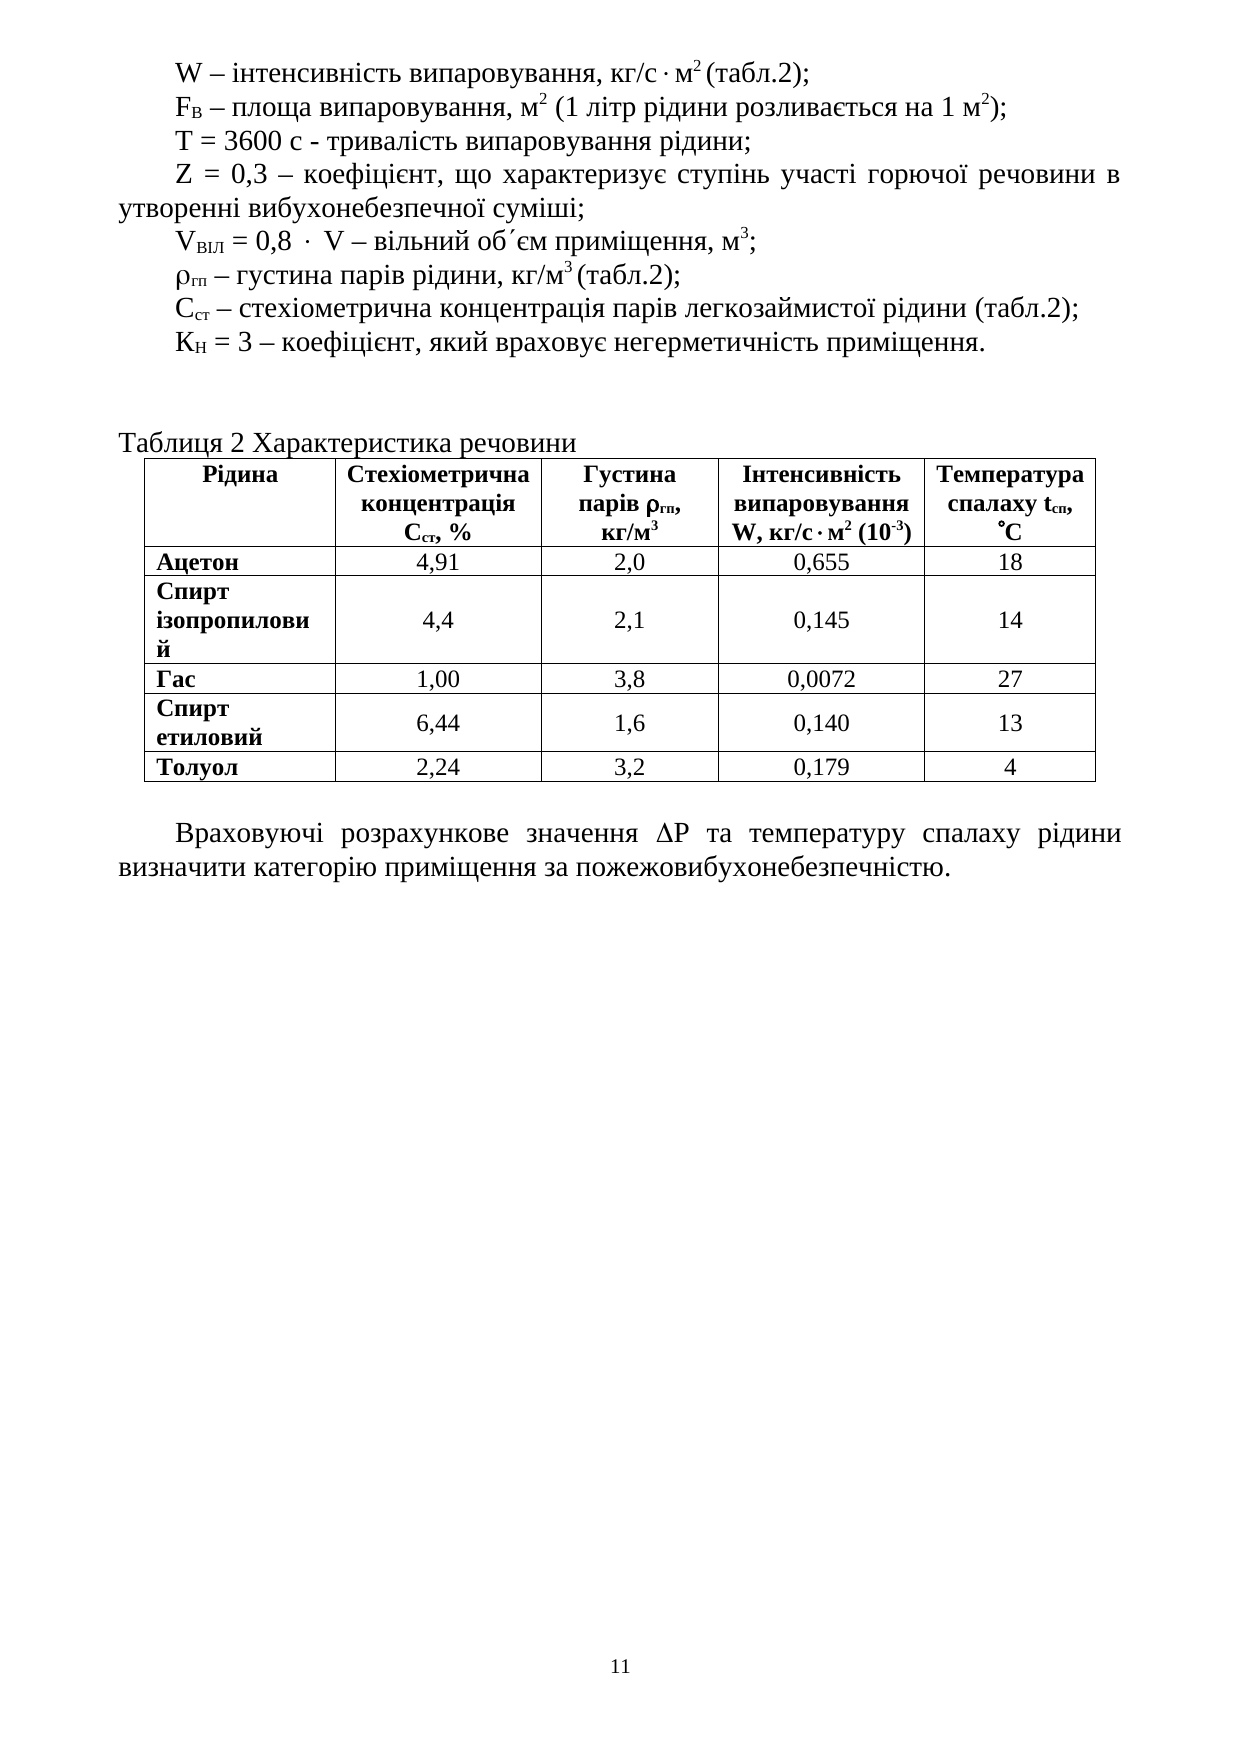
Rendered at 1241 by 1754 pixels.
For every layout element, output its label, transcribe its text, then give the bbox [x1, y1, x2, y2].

text Сст – стехіометрична концентрація парів легкозаймистої рідини (табл.2); [118, 291, 1122, 324]
table_cell 2,24 [336, 752, 541, 781]
table_cell 4,91 [336, 547, 541, 575]
table_header Інтенсивність випаровування W, кг/см2 (10-3) [719, 459, 924, 546]
text FB – площа випаровування, м2 (1 літр рідини розливається на ); [118, 89, 1122, 123]
table_header Стехіометрична концентрація Сст, % [336, 459, 541, 546]
table_cell 6,44 [336, 694, 541, 751]
table_cell 1,00 [336, 664, 541, 692]
table_cell 14 [925, 576, 1095, 663]
table_cell 2,1 [542, 576, 718, 663]
table_cell Спирт етиловий [145, 694, 335, 751]
table_cell 27 [925, 664, 1095, 692]
table_cell 3,2 [542, 752, 718, 781]
table_cell 3,8 [542, 664, 718, 692]
text Т = 3600 с - тривалість випаровування рідини; [118, 123, 1122, 156]
text Z = 0,3 – коефіцієнт, що характеризує ступінь участі горючої речовини в утворенні вибухонебезпечної суміші; [118, 156, 1122, 223]
table_cell 0,179 [719, 752, 924, 781]
table_cell 13 [925, 694, 1095, 751]
table_header Густина парів гп, кг/м3 [542, 459, 718, 546]
text Таблиця 2 Характеристика речовини [118, 425, 1122, 458]
text VВІЛ = 0,8 V – вільний обєм приміщення, м3; [118, 223, 1122, 257]
table_cell 18 [925, 547, 1095, 575]
table_cell Гас [145, 664, 335, 692]
table_cell 2,0 [542, 547, 718, 575]
text КН = 3 – коефіцієнт, який враховує негерметичність приміщення. [118, 324, 1122, 358]
table_header Рідина [145, 459, 335, 546]
table_cell 0,655 [719, 547, 924, 575]
table_cell Спирт ізопропиловий [145, 576, 335, 663]
table_cell 0,0072 [719, 664, 924, 692]
table_cell 4 [925, 752, 1095, 781]
table_cell 4,4 [336, 576, 541, 663]
table_header Температура спалаху tсп, С [925, 459, 1095, 546]
table_cell 0,140 [719, 694, 924, 751]
text Враховуючі розрахункове значення Р та температуру спалаху рідини визначити категорію приміщення за пожежовибухонебезпечністю. [118, 815, 1122, 882]
text гп – густина парів рідини, кг/м3 (табл.2); [118, 257, 1122, 291]
table_cell Толуол [145, 752, 335, 781]
table_cell 0,145 [719, 576, 924, 663]
table_cell 1,6 [542, 694, 718, 751]
text W – інтенсивність випаровування, кг/см2 (табл.2); [118, 55, 1122, 89]
table_cell Ацетон [145, 547, 335, 575]
